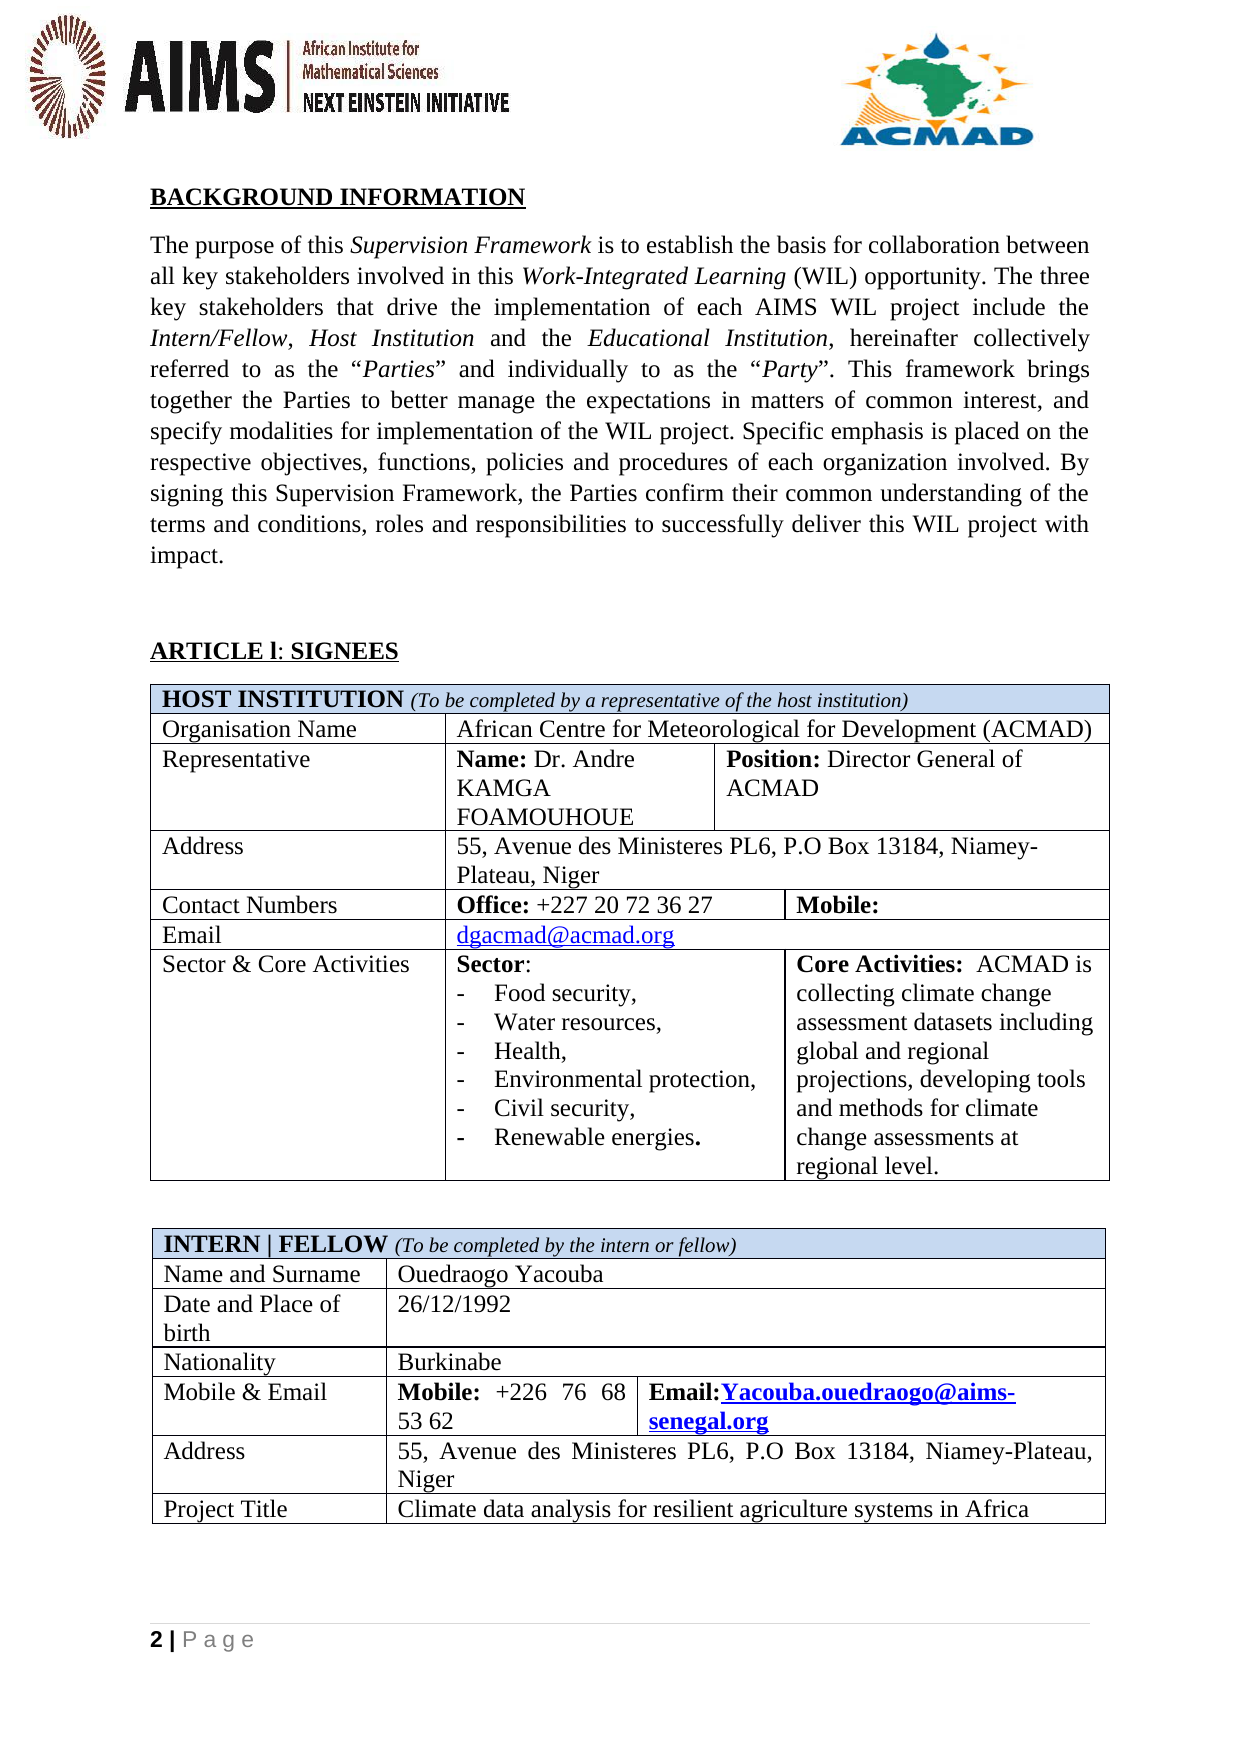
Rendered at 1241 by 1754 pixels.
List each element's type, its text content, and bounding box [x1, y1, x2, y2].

table_cell Mobile: +226 76 68 53 62 [387, 1377, 637, 1435]
table_cell dgacmad@acmad.org [446, 920, 1109, 948]
table_cell Office: +227 20 72 36 27 [446, 890, 784, 919]
table_header HOST INSTITUTION (To be completed by a representative of the host institution) [151, 685, 1109, 713]
table_cell African Centre for Meteorological for Development (ACMAD) [446, 714, 1109, 743]
text The purpose of this Supervision Framework is to establish the basis for collaboration between all key stakeholders involved in this Work-Integrated Learning (WIL) opportunity. The three key stakeholders that drive the implementation of each AIMS WIL project include the Intern/Fellow, Host Institution and the Educational Institution, hereinafter collectively referred to as the “Parties” and individually to as the “Party”. This framework brings together the Parties to better manage the expectations in matters of common interest, and specify modalities for implementation of the WIL project. Specific emphasis is placed on the respective objectives, functions, policies and procedures of each organization involved. By signing this Supervision Framework, the Parties confirm their common understanding of the terms and conditions, roles and responsibilities to successfully deliver this WIL project with impact. [150, 230, 1090, 569]
table_cell Sector & Core Activities [151, 950, 445, 1179]
table_cell Ouedraogo Yacouba [387, 1259, 1105, 1288]
picture [24, 6, 515, 143]
text BACKGROUND INFORMATION [150, 182, 1090, 211]
table_cell Contact Numbers [151, 890, 445, 919]
table_cell Name and Surname [153, 1259, 386, 1288]
table_cell Representative [151, 744, 445, 830]
table_cell Address [153, 1436, 386, 1493]
table_cell Position: Director General of ACMAD [715, 744, 1109, 830]
table_cell Email [151, 920, 445, 948]
table_cell Address [151, 831, 445, 889]
table_cell Project Title [153, 1494, 386, 1523]
table_cell Email:Yacouba.ouedraogo@aims-senegal.org [638, 1377, 1105, 1435]
table_cell Sector: Food security, Water resources, Health, Environmental protection, Civil security, Renewable energies. [446, 950, 784, 1179]
table_cell Climate data analysis for resilient agriculture systems in Africa [387, 1494, 1105, 1523]
table_cell 55, Avenue des Ministeres PL6, P.O Box 13184, Niamey-Plateau, Niger [387, 1436, 1105, 1493]
table_cell Organisation Name [151, 714, 445, 743]
table_cell Date and Place of birth [153, 1289, 386, 1346]
table_cell Core Activities: ACMAD is collecting climate change assessment datasets including global and regional projections, developing tools and methods for climate change assessments at regional level. [786, 950, 1109, 1179]
table_cell 55, Avenue des Ministeres PL6, P.O Box 13184, Niamey-Plateau, Niger [446, 831, 1109, 889]
table_cell Mobile: [786, 890, 1109, 919]
table_cell 26/12/1992 [387, 1289, 1105, 1346]
table_cell Name: Dr. Andre KAMGA FOAMOUHOUE [446, 744, 714, 830]
table_cell Nationality [153, 1348, 386, 1376]
table_cell Mobile & Email [153, 1377, 386, 1435]
table_cell Burkinabe [387, 1348, 1105, 1376]
table_header INTERN | FELLOW (To be completed by the intern or fellow) [153, 1229, 1105, 1258]
text ARTICLE l: SIGNEES [150, 636, 1090, 664]
